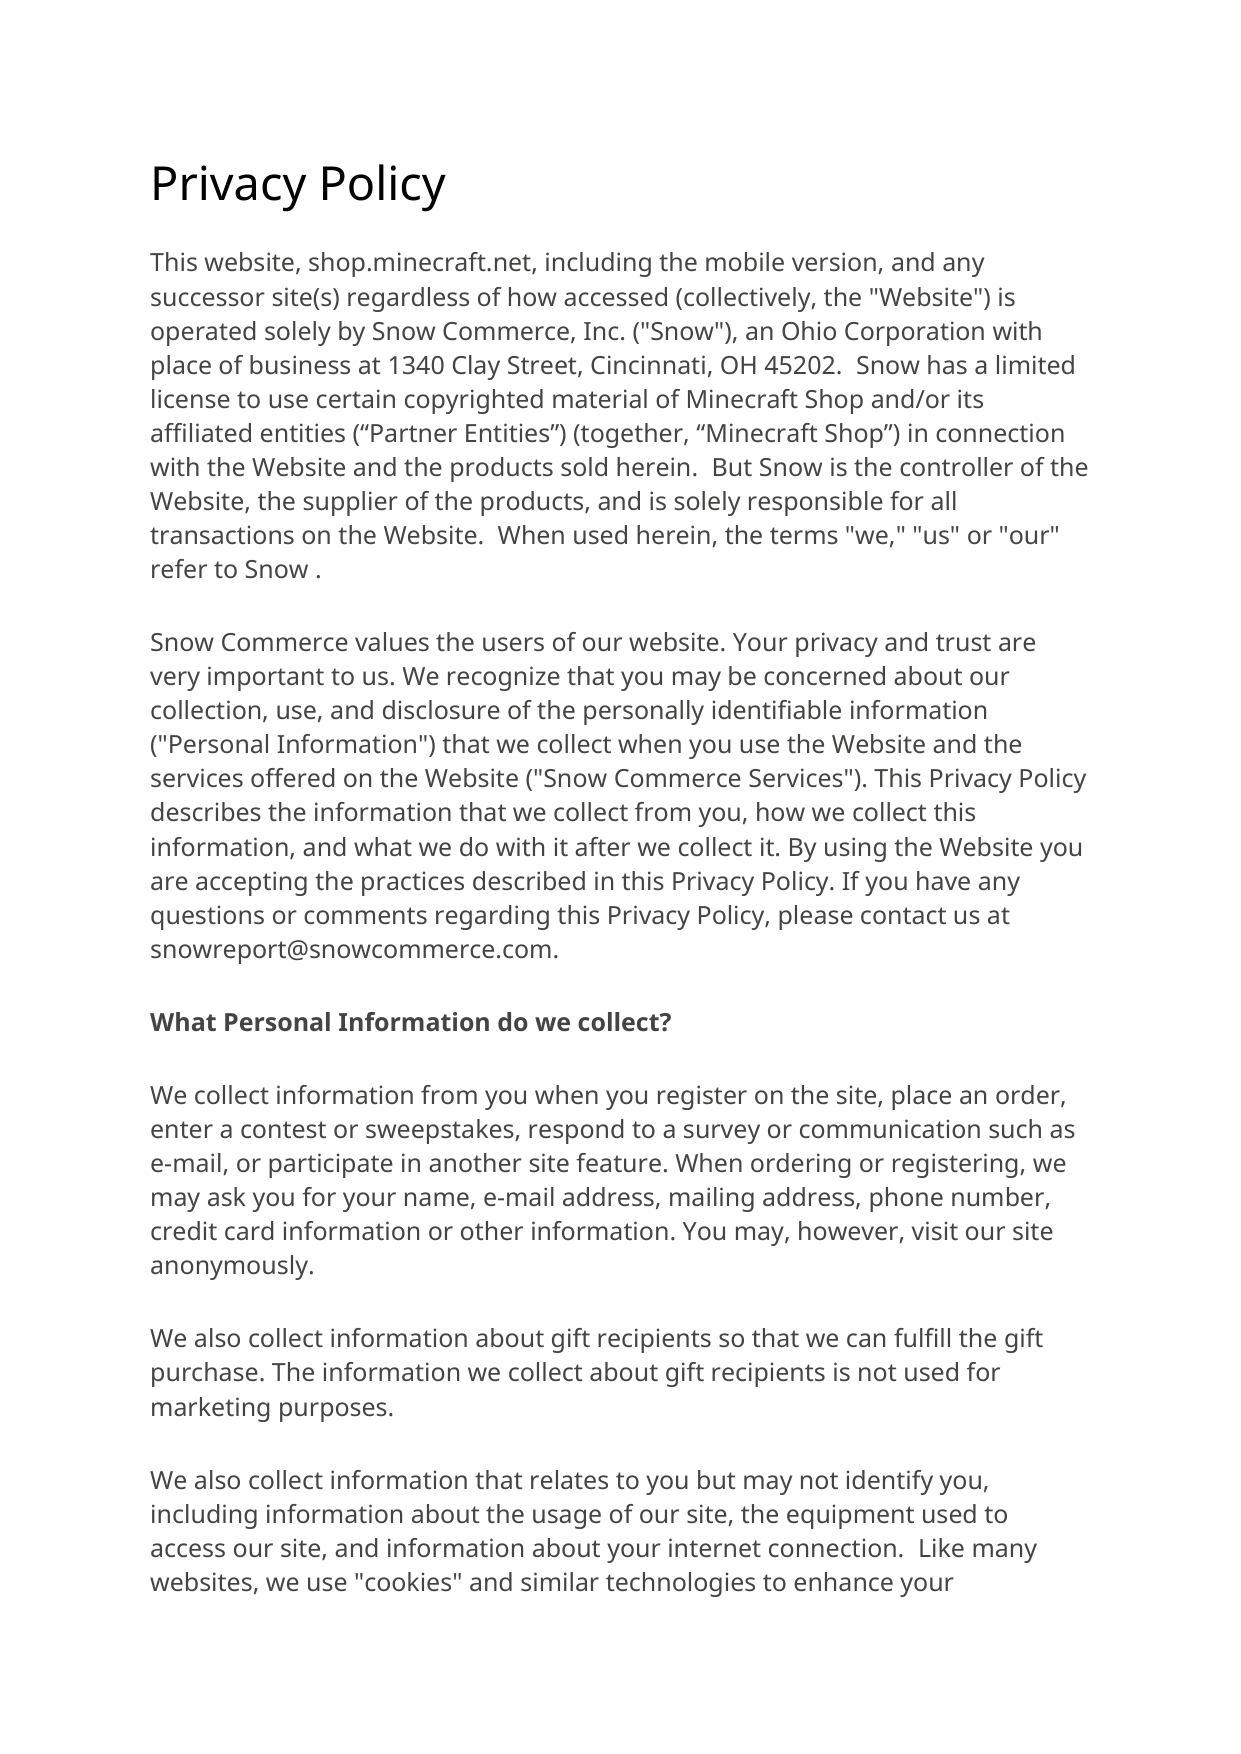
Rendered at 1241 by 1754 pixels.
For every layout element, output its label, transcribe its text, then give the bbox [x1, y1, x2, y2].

text We also collect information about gift recipients so that we can fulfill the gift purchase. The information we collect about gift recipients is not used for marketing purposes. [150, 1321, 1090, 1423]
text We collect information from you when you register on the site, place an order, enter a contest or sweepstakes, respond to a survey or communication such as e-mail, or participate in another site feature. When ordering or registering, we may ask you for your name, e-mail address, mailing address, phone number, credit card information or other information. You may, however, visit our site anonymously. [150, 1078, 1090, 1282]
text What Personal Information do we collect? [150, 1004, 1090, 1038]
text This website, shop.minecraft.net, including the mobile version, and any successor site(s) regardless of how accessed (collectively, the "Website") is operated solely by Snow Commerce, Inc. ("Snow"), an Ohio Corporation with place of business at 1340 Clay Street, Cincinnati, OH 45202. Snow has a limited license to use certain copyrighted material of Minecraft Shop and/or its affiliated entities (“Partner Entities”) (together, “Minecraft Shop”) in connection with the Website and the products sold herein. But Snow is the controller of the Website, the supplier of the products, and is solely responsible for all transactions on the Website. When used herein, the terms "we," "us" or "our" refer to Snow . [150, 245, 1090, 586]
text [150, 1462, 1090, 1598]
text Privacy Policy [150, 150, 1090, 214]
text Snow Commerce values the users of our website. Your privacy and trust are very important to us. We recognize that you may be concerned about our collection, use, and disclosure of the personally identifiable information ("Personal Information") that we collect when you use the Website and the services offered on the Website ("Snow Commerce Services"). This Privacy Policy describes the information that we collect from you, how we collect this information, and what we do with it after we collect it. By using the Website you are accepting the practices described in this Privacy Policy. If you have any questions or comments regarding this Privacy Policy, please contact us at snowreport@snowcommerce.com. [150, 625, 1090, 965]
